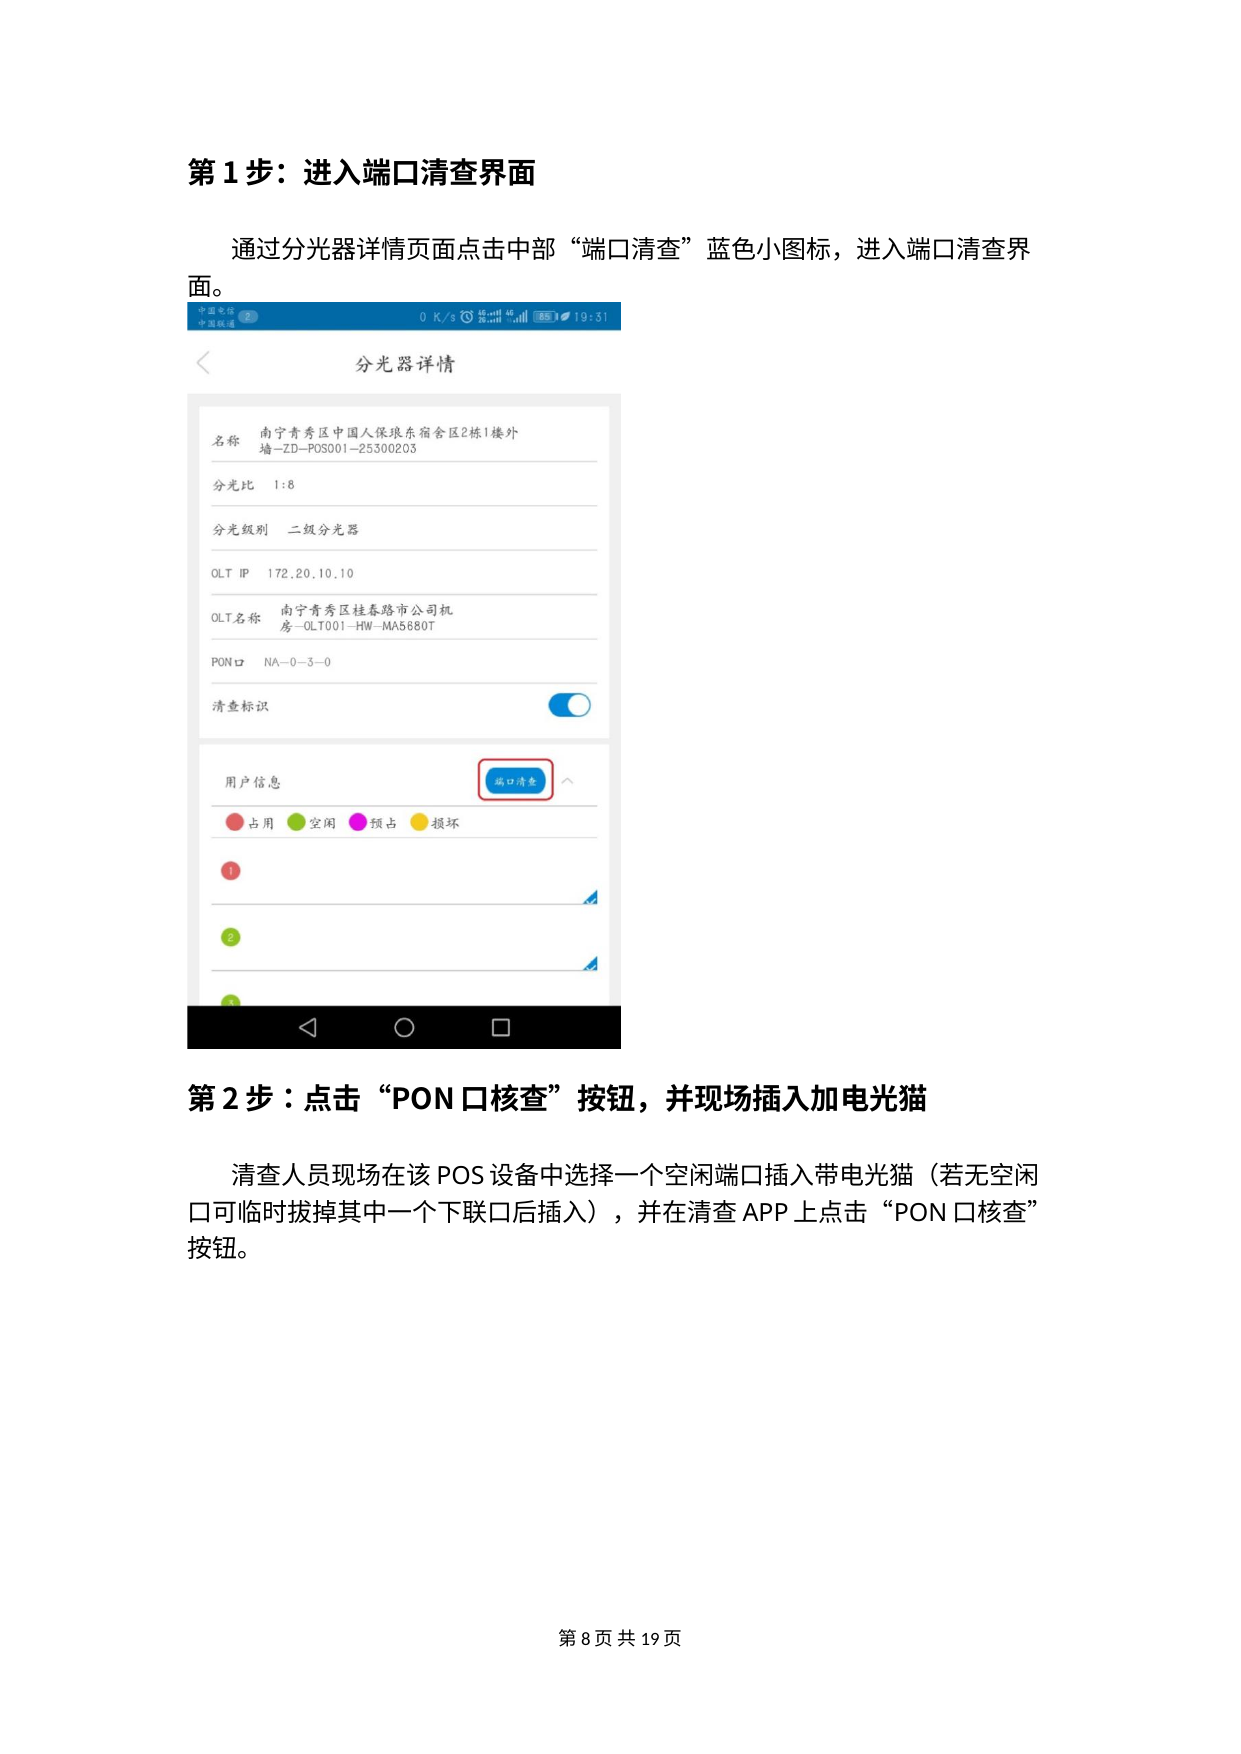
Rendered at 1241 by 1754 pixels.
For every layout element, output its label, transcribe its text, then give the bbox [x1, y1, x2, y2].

text 清查人员现场在该POS设备中选择一个空闲端口插入带电光猫（若无空闲口可临时拔掉其中一个下联口后插入），并在清查APP上点击“PON口核查”按钮。 [187, 1156, 1053, 1264]
subtitle 第1步：进入端口清查界面 [187, 150, 1053, 192]
text 通过分光器详情页面点击中部“端口清查”蓝色小图标，进入端口清查界面。 [187, 230, 1053, 302]
picture [187, 302, 621, 1049]
subtitle 第2步：点击“PON口核查”按钮，并现场插入加电光猫 [187, 1076, 1053, 1118]
